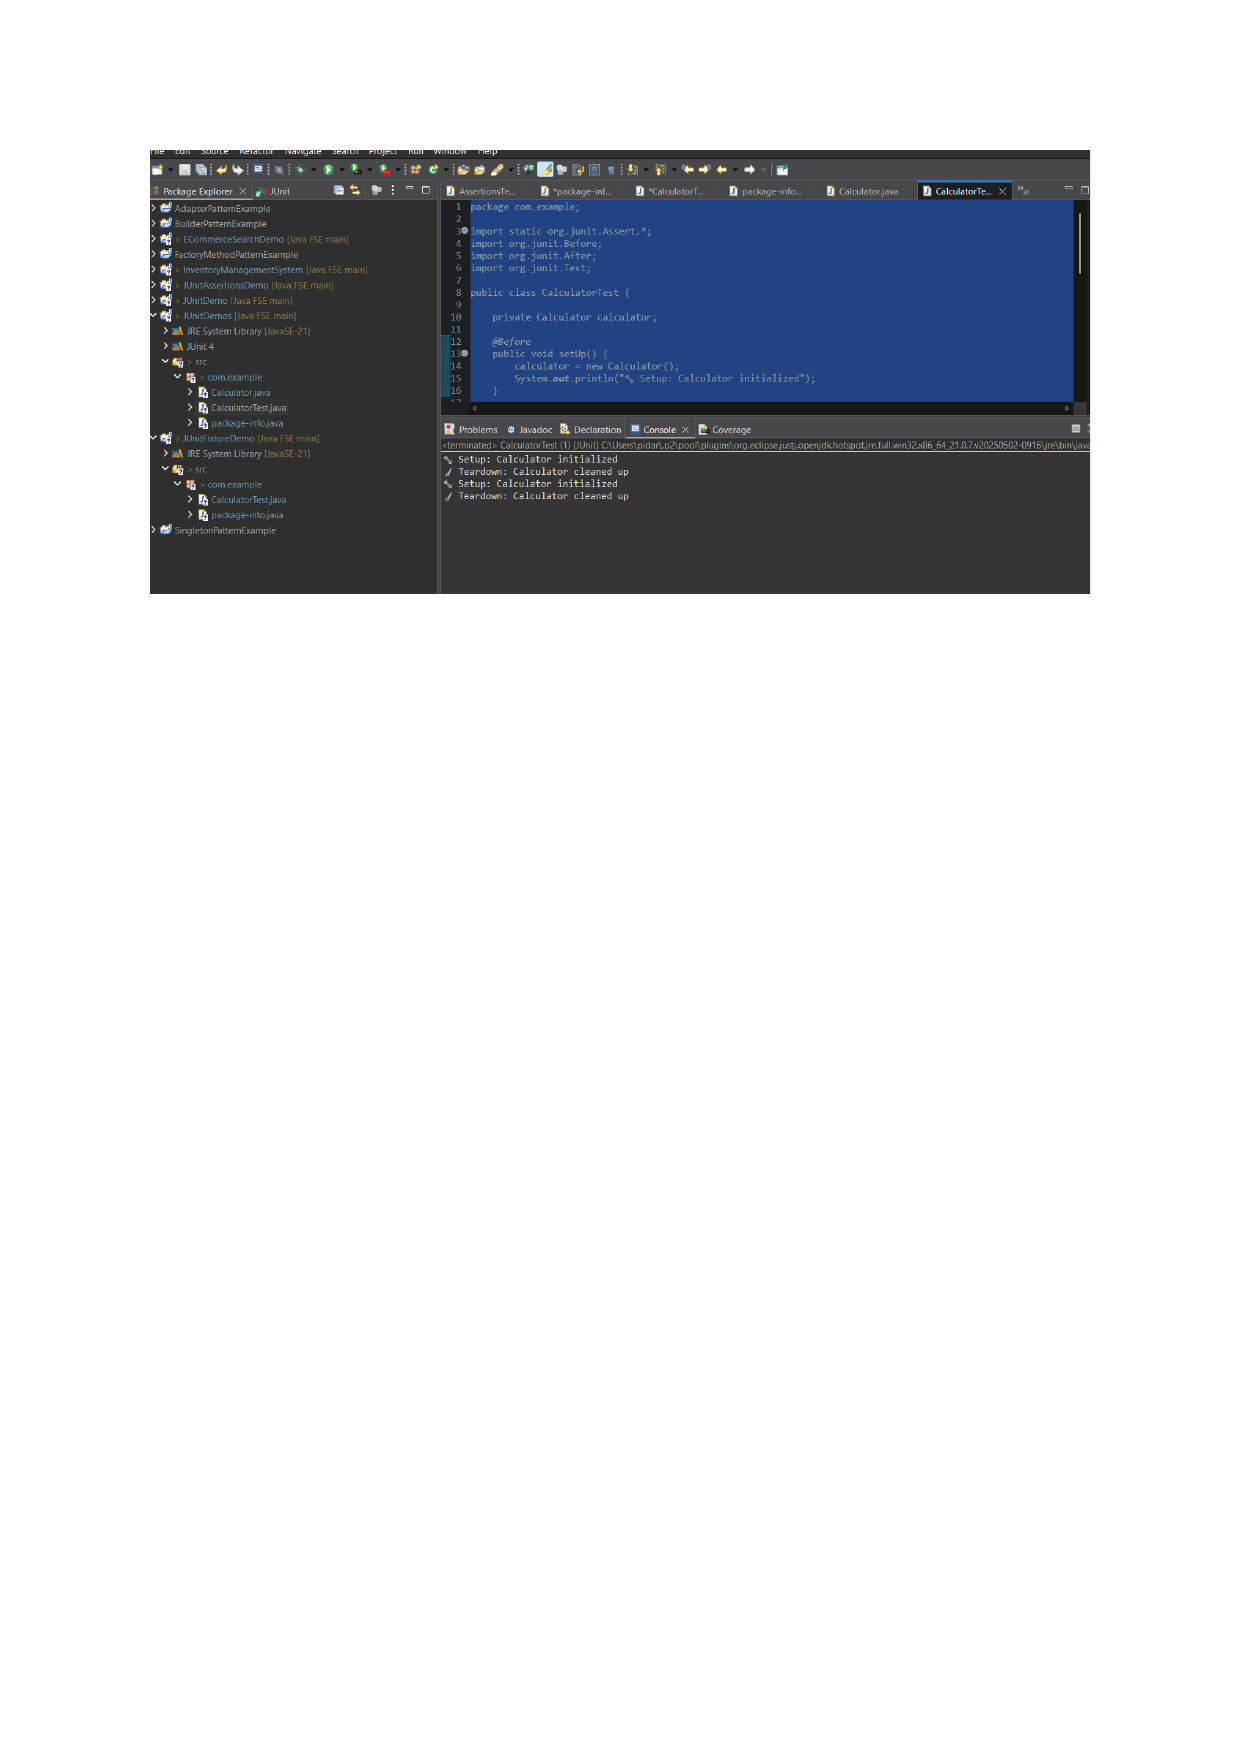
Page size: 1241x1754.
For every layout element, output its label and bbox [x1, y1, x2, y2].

picture [150, 150, 1091, 594]
